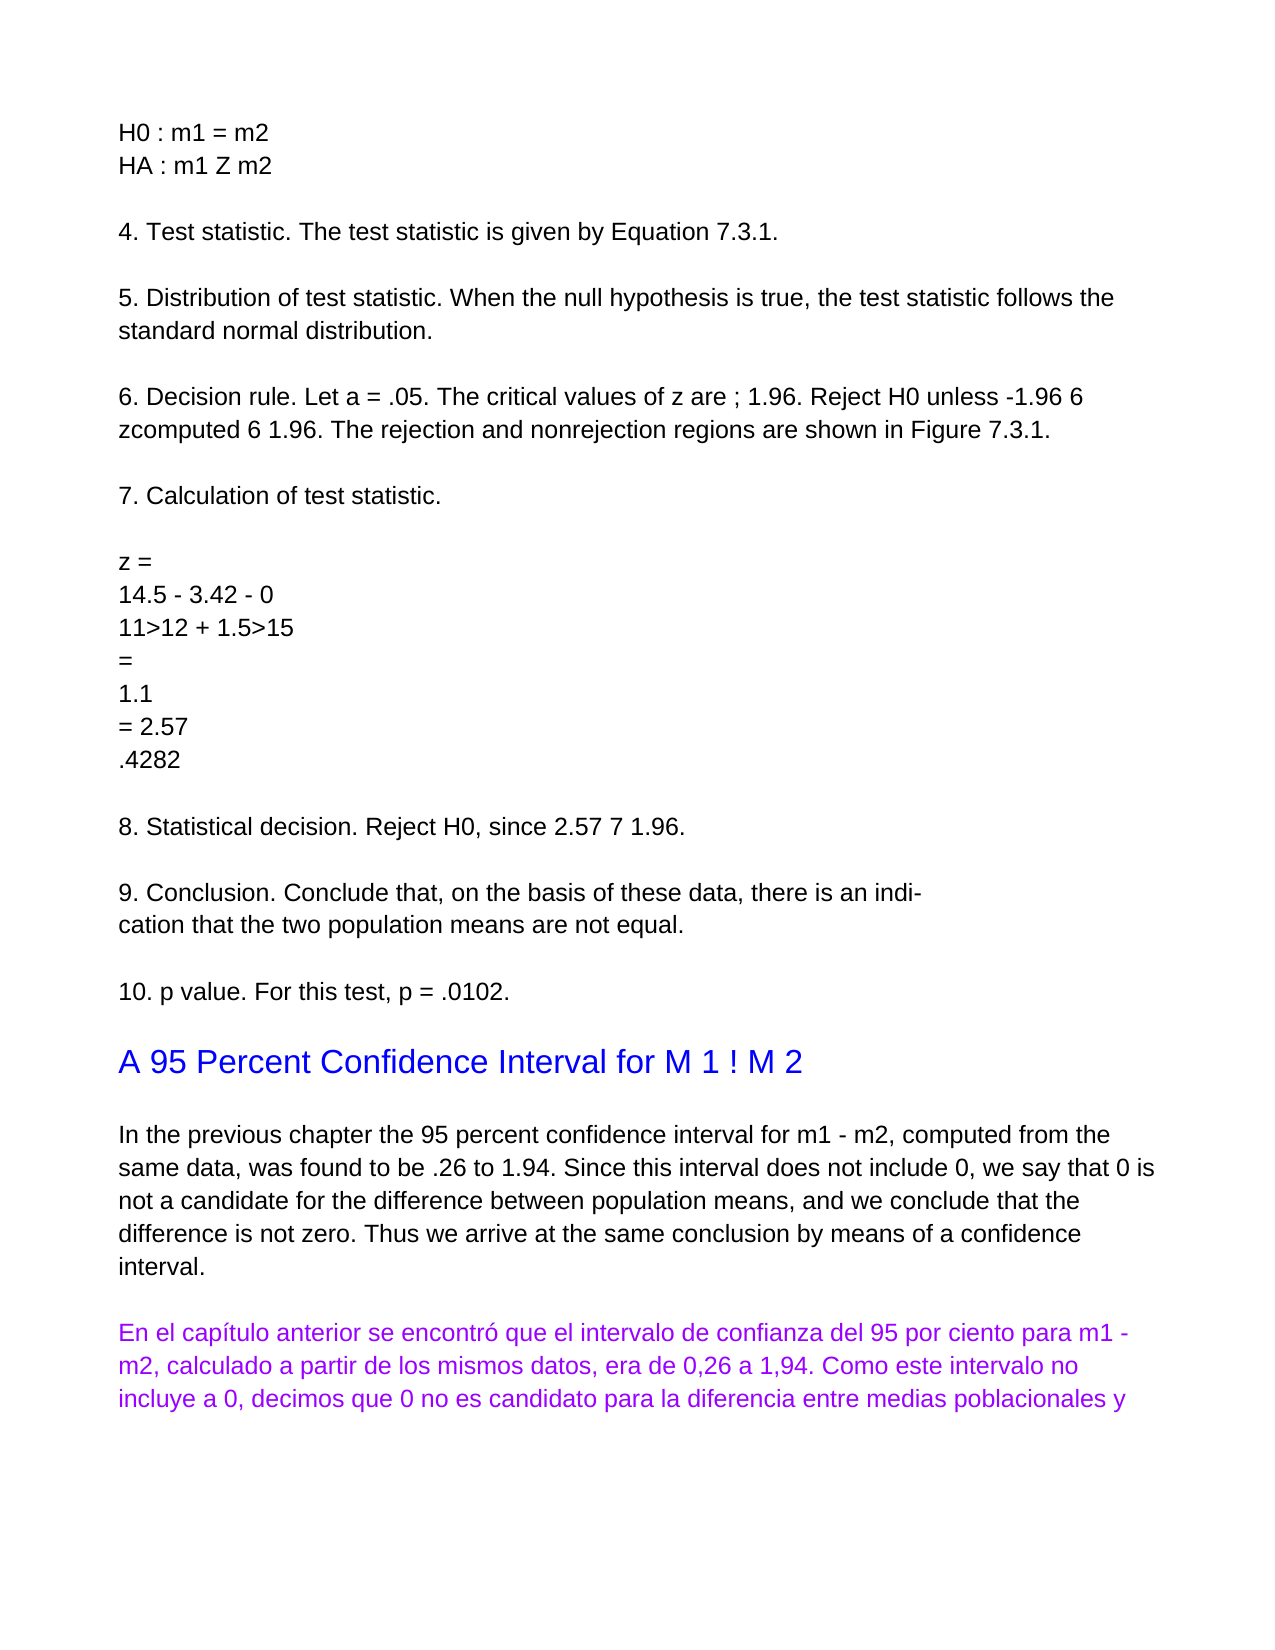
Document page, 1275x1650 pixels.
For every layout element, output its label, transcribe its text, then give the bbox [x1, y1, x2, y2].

text 9. Conclusion. Conclude that, on the basis of these data, there is an indi- [118, 877, 1157, 906]
text cation that the two population means are not equal. [118, 911, 1157, 939]
text z = [118, 547, 1157, 576]
text 8. Statistical decision. Reject H0, since 2.57 7 1.96. [118, 811, 1157, 840]
text 7. Calculation of test statistic. [118, 481, 1157, 510]
text .4282 [118, 745, 1157, 774]
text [118, 1318, 1157, 1413]
text 10. p value. For this test, p = .0102. [118, 977, 1157, 1005]
text 4. Test statistic. The test statistic is given by Equation 7.3.1. [118, 217, 1157, 246]
text H0 : m1 = m2 [118, 118, 1157, 147]
text = [118, 646, 1157, 675]
text 14.5 - 3.42 - 0 [118, 580, 1157, 609]
text 11>12 + 1.5>15 [118, 613, 1157, 642]
text A 95 Percent Confidence Interval for M 1 ! M 2 [118, 1043, 1157, 1081]
text 5. Distribution of test statistic. When the null hypothesis is true, the test statistic follows the standard normal distribution. [118, 283, 1157, 345]
text In the previous chapter the 95 percent confidence interval for m1 - m2, computed from the same data, was found to be .26 to 1.94. Since this interval does not include 0, we say that 0 is not a candidate for the difference between population means, and we conclude that the difference is not zero. Thus we arrive at the same conclusion by means of a confidence interval. [118, 1120, 1157, 1281]
text 1.1 [118, 679, 1157, 708]
text 6. Decision rule. Let a = .05. The critical values of z are ; 1.96. Reject H0 unless -1.96 6 zcomputed 6 1.96. The rejection and nonrejection regions are shown in Figure 7.3.1. [118, 382, 1157, 444]
text HA : m1 Z m2 [118, 151, 1157, 180]
text = 2.57 [118, 712, 1157, 741]
